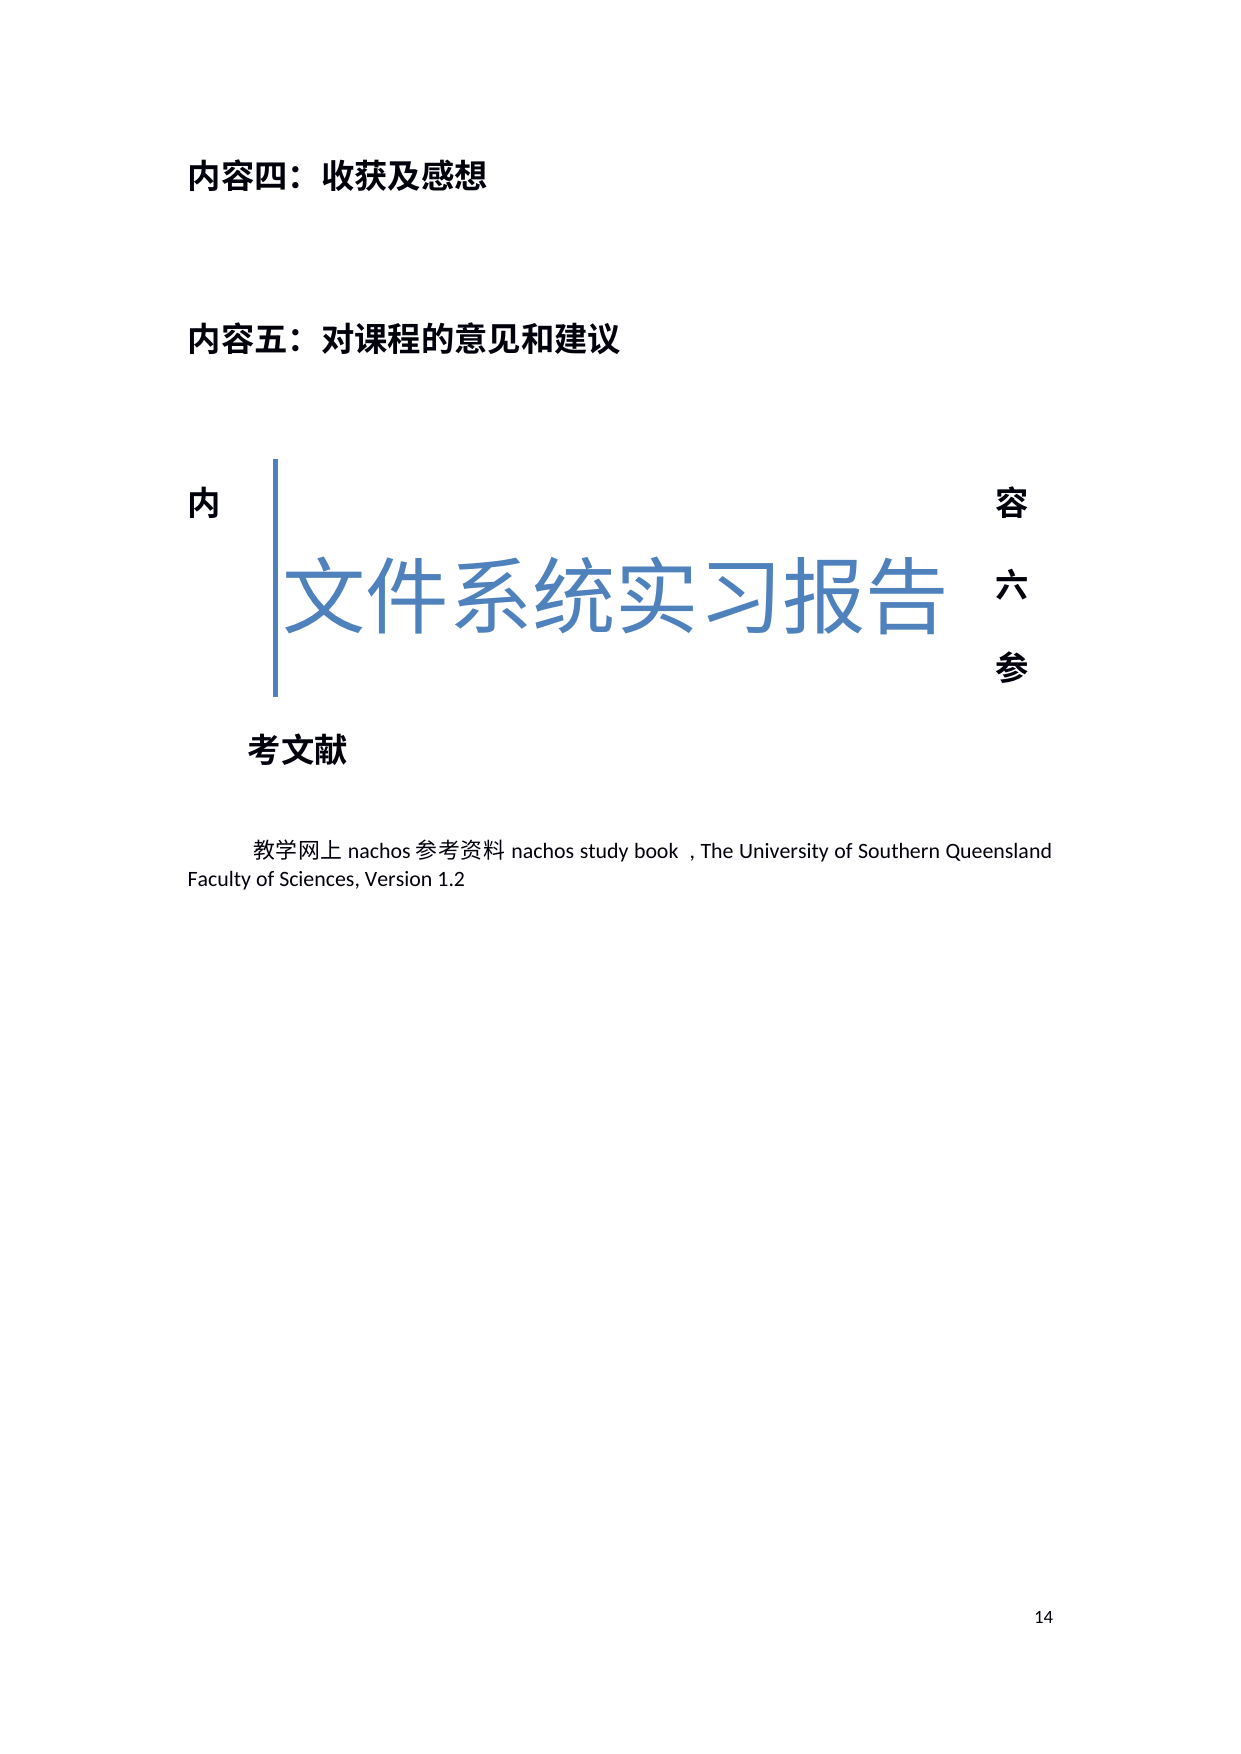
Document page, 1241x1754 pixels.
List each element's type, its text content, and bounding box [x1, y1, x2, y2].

list 内容六：参考文献 [187, 476, 1053, 772]
list 内容四：收获及感想 [187, 150, 1053, 198]
text 教学网上nachos参考资料 nachos study book , The University of Southern Queensland Faculty of Sciences, Version 1.2 [187, 833, 1053, 891]
list 内容五：对课程的意见和建议 [187, 313, 1053, 361]
